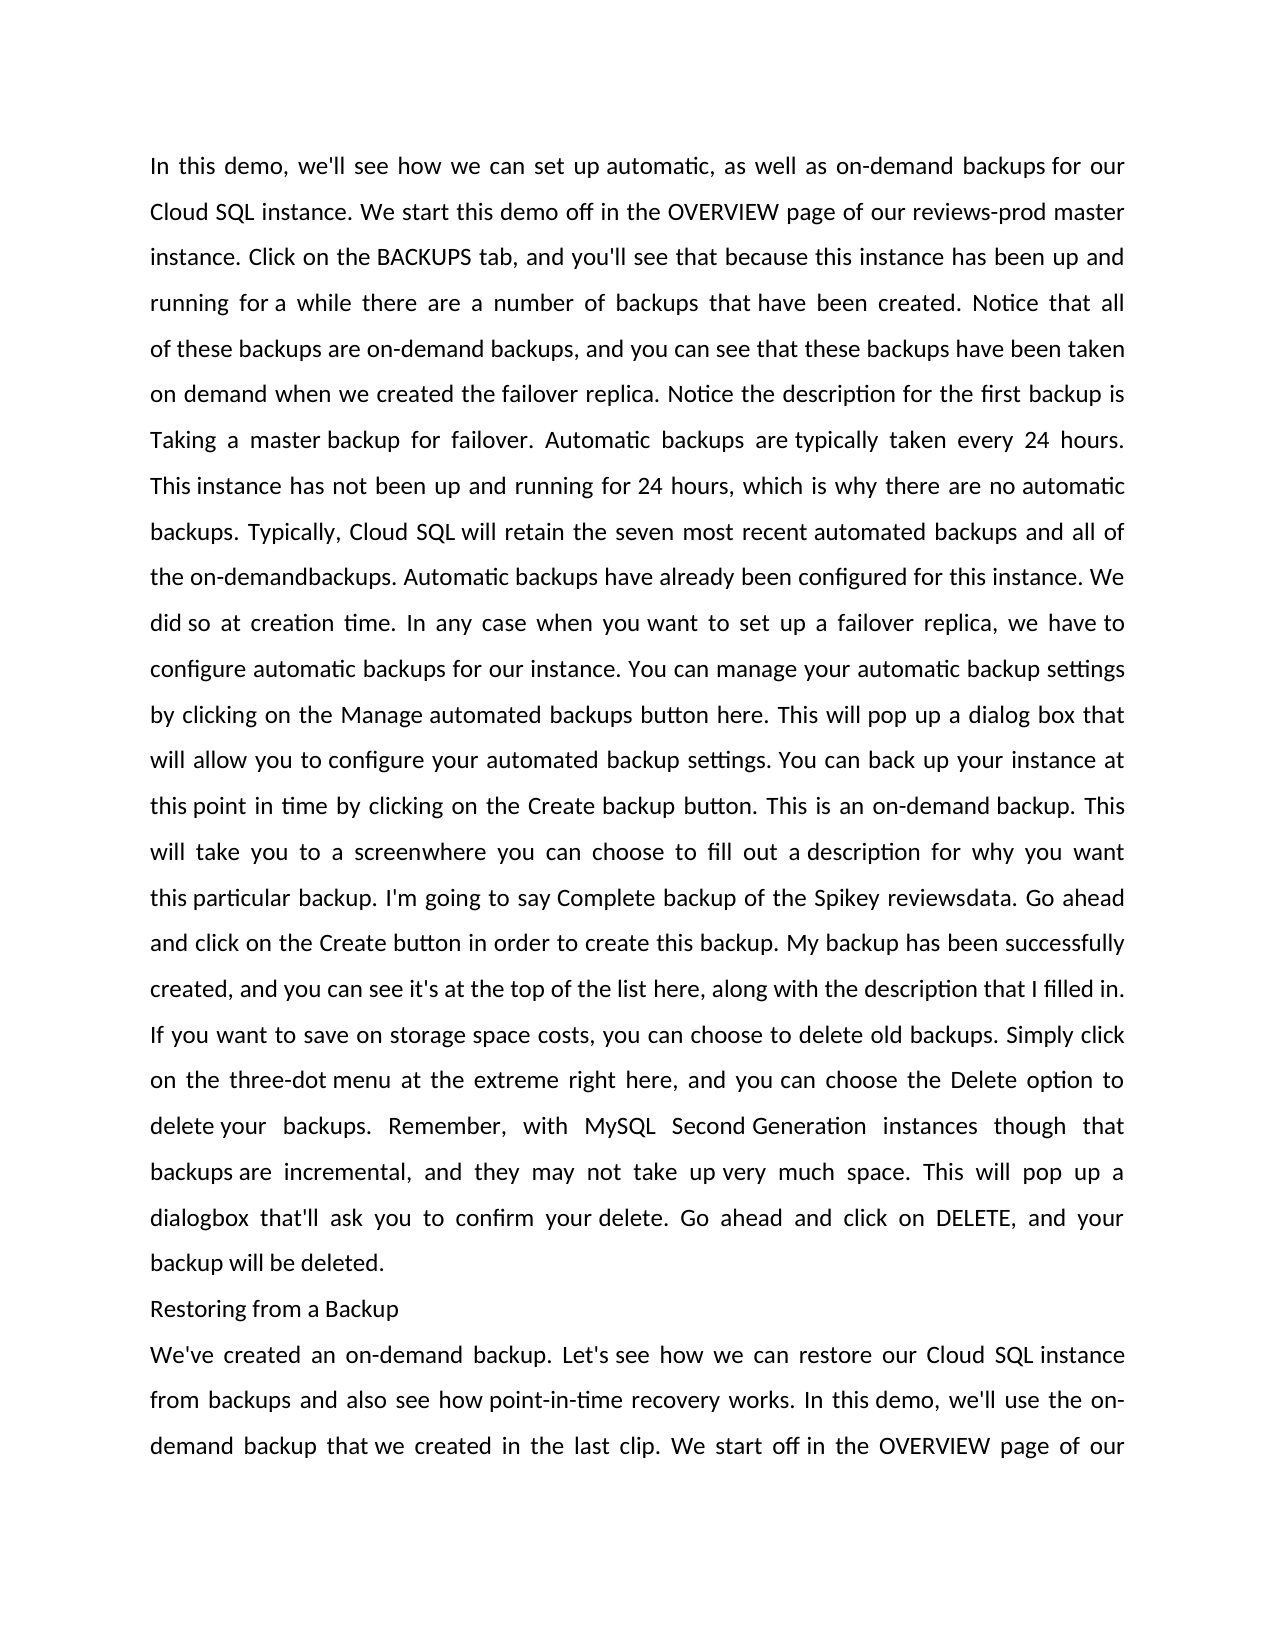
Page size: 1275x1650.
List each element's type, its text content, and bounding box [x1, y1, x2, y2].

text Restoring from a Backup [150, 1293, 1125, 1324]
text In this demo, we'll see how we can set up automatic, as well as on-demand backups for our Cloud SQL instance. We start this demo off in the OVERVIEW page of our reviews-prod master instance. Click on the BACKUPS tab, and you'll see that because this instance has been up and running for a while there are a number of backups that have been created. Notice that all of these backups are on-demand backups, and you can see that these backups have been taken on demand when we created the failover replica. Notice the description for the first backup is Taking a master backup for failover. Automatic backups are typically taken every 24 hours. This instance has not been up and running for 24 hours, which is why there are no automatic backups. Typically, Cloud SQL will retain the seven most recent automated backups and all of the on-demandbackups. Automatic backups have already been configured for this instance. We did so at creation time. In any case when you want to set up a failover replica, we have to configure automatic backups for our instance. You can manage your automatic backup settings by clicking on the Manage automated backups button here. This will pop up a dialog box that will allow you to configure your automated backup settings. You can back up your instance at this point in time by clicking on the Create backup button. This is an on-demand backup. This will take you to a screenwhere you can choose to fill out a description for why you want this particular backup. I'm going to say Complete backup of the Spikey reviewsdata. Go ahead and click on the Create button in order to create this backup. My backup has been successfully created, and you can see it's at the top of the list here, along with the description that I filled in. If you want to save on storage space costs, you can choose to delete old backups. Simply click on the three-dot menu at the extreme right here, and you can choose the Delete option to delete your backups. Remember, with MySQL Second Generation instances though that backups are incremental, and they may not take up very much space. This will pop up a dialogbox that'll ask you to confirm your delete. Go ahead and click on DELETE, and your backup will be deleted. [150, 150, 1125, 1278]
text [150, 1339, 1125, 1461]
